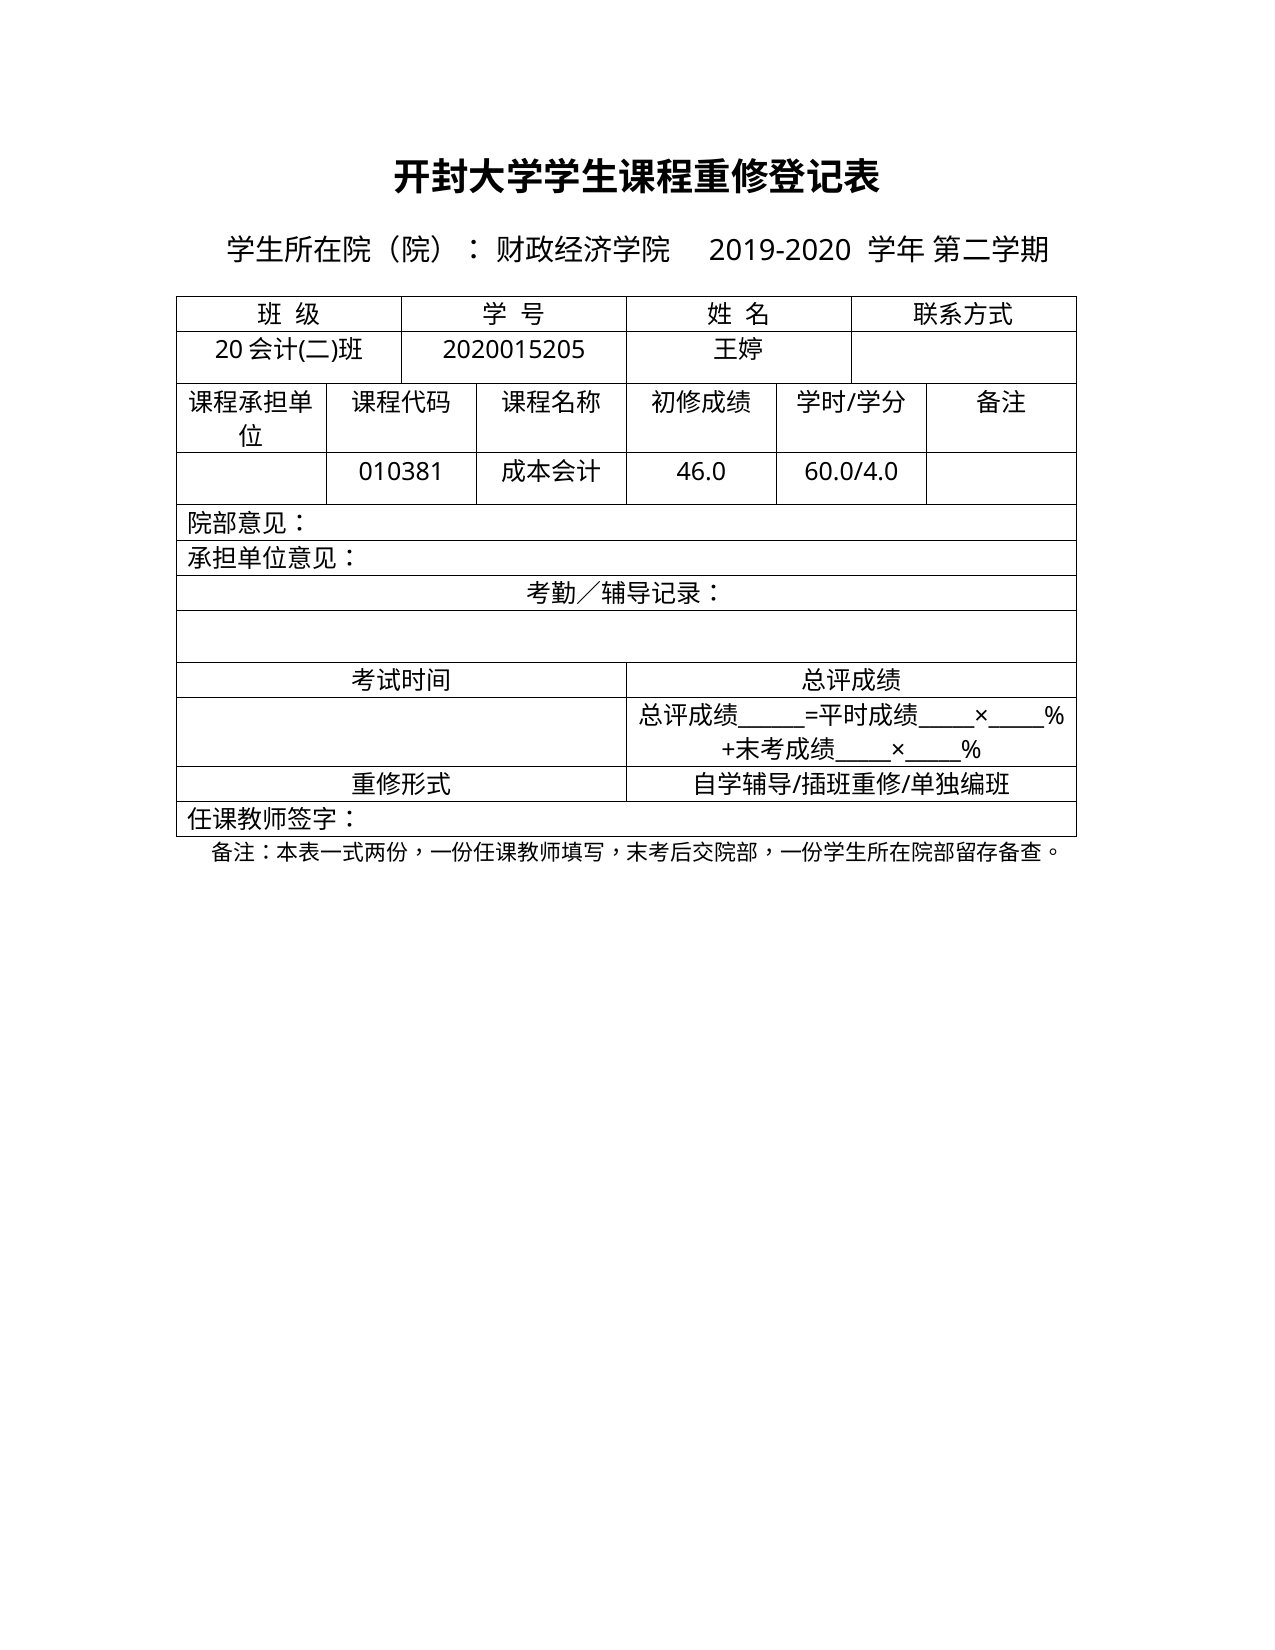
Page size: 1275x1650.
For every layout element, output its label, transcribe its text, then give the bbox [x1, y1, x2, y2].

table_cell 承担单位意见： [177, 541, 1076, 574]
table_cell 总评成绩______=平时成绩_____×_____% +末考成绩_____×_____% [627, 698, 1076, 766]
table_cell [927, 453, 1076, 504]
table_cell 成本会计 [477, 453, 626, 504]
table_cell [177, 611, 1076, 662]
table_header 姓 名 [627, 297, 851, 331]
table_header 课程名称 [477, 384, 626, 452]
table_header 任课教师签字： [177, 802, 1076, 836]
table_cell 考勤／辅导记录： [177, 576, 1076, 610]
table_header 课程代码 [327, 384, 476, 452]
table_header 总评成绩 [627, 663, 1076, 697]
table_cell 60.0/4.0 [777, 453, 926, 504]
table_cell 重修形式 [177, 767, 626, 801]
table_cell [177, 698, 626, 766]
table_header 学时/学分 [777, 384, 926, 452]
text 备注：本表一式两份，一份任课教师填写，末考后交院部，一份学生所在院部留存备查。 [187, 837, 1087, 867]
table_header 初修成绩 [627, 384, 776, 452]
table_cell [177, 453, 326, 504]
text 开封大学学生课程重修登记表 [187, 150, 1087, 201]
table_header 考试时间 [177, 663, 626, 697]
text 学生所在院（院）： 财政经济学院 2019-2020 学年 第二学期 [187, 229, 1087, 269]
table_header 学 号 [402, 297, 626, 331]
table_header 班 级 [177, 297, 401, 331]
table_cell 20会计(二)班 [177, 332, 401, 383]
table_header 院部意见： [177, 505, 1076, 539]
table_cell [852, 332, 1076, 383]
table_cell 010381 [327, 453, 476, 504]
table_cell 王婷 [627, 332, 851, 383]
table_cell 自学辅导/插班重修/单独编班 [627, 767, 1076, 801]
table_cell 46.0 [627, 453, 776, 504]
table_header 课程承担单位 [177, 384, 326, 452]
table_header 联系方式 [852, 297, 1076, 331]
table_header 备注 [927, 384, 1076, 452]
table_cell 2020015205 [402, 332, 626, 383]
